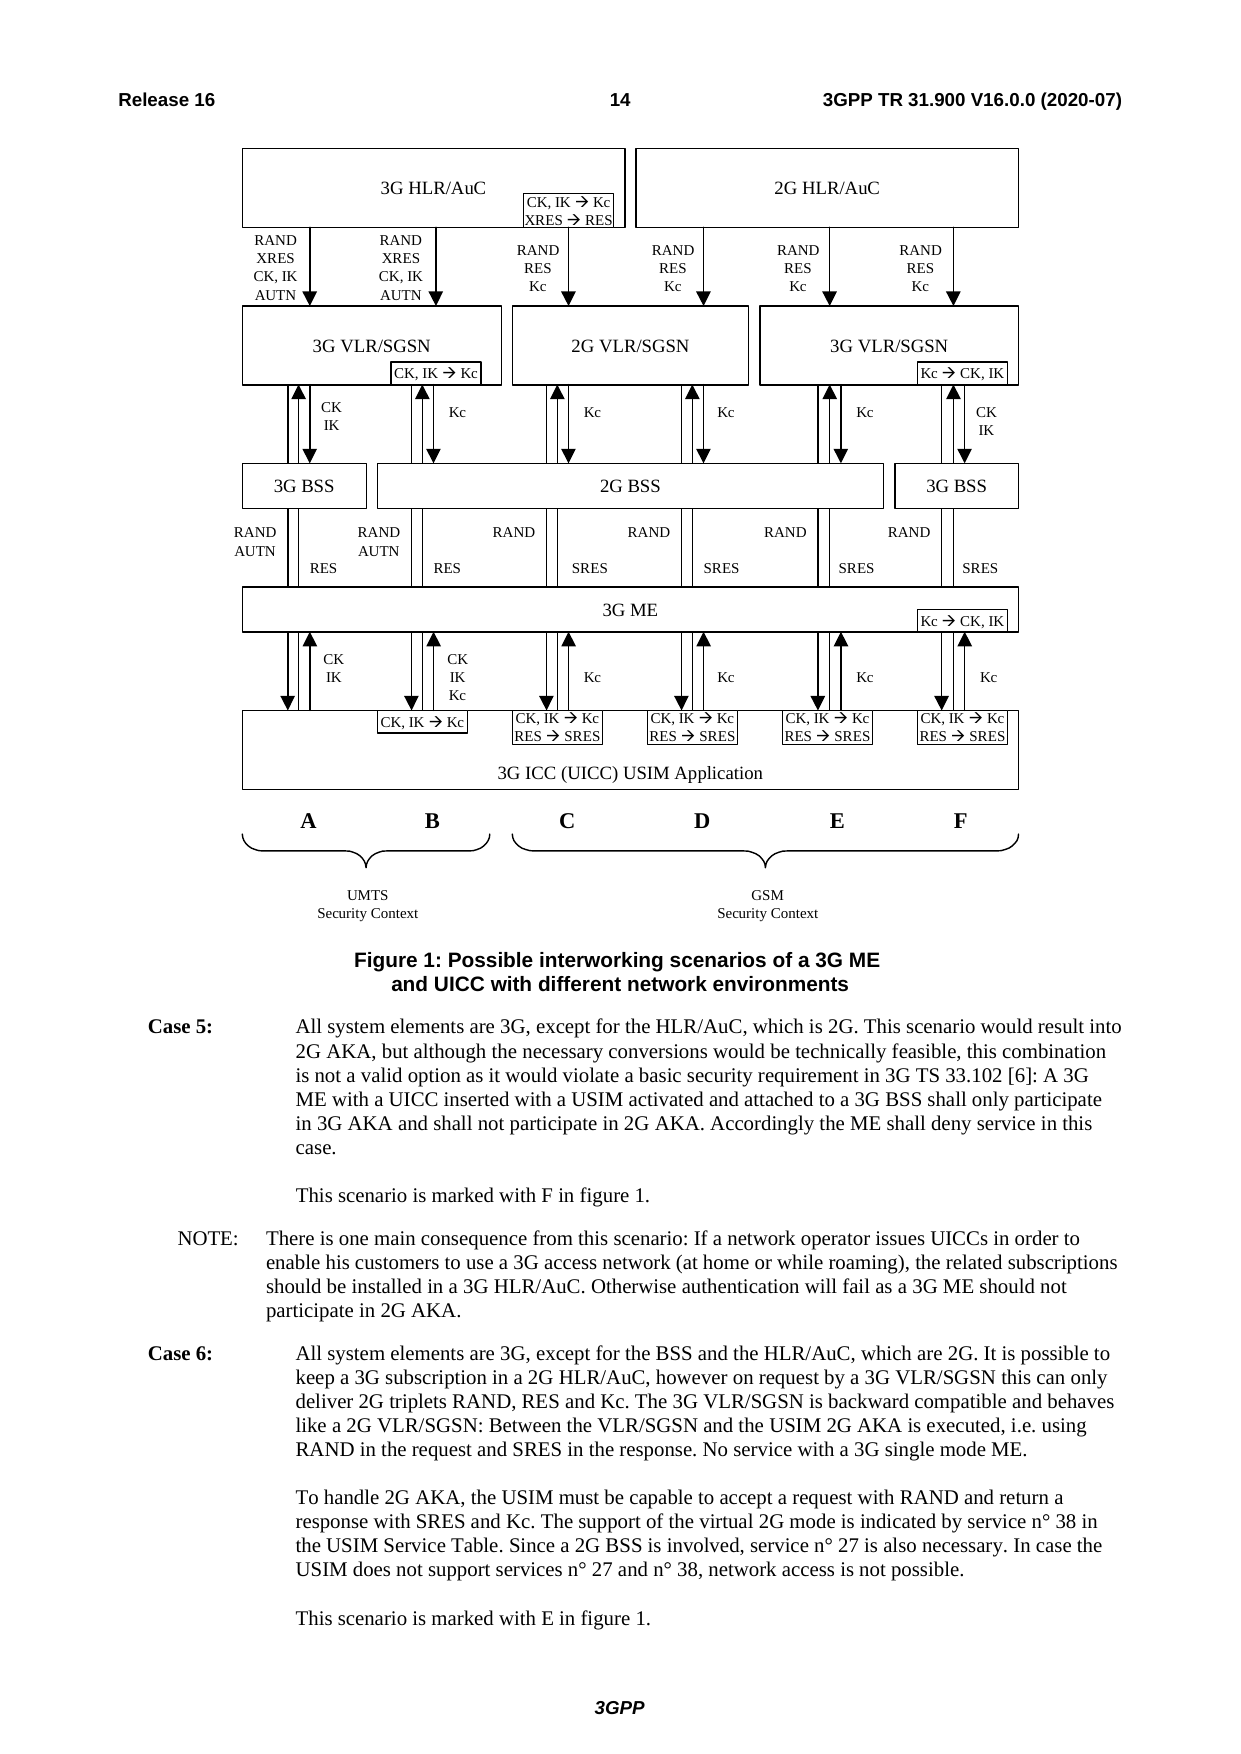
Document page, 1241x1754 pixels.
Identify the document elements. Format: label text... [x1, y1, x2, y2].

text NOTE: There is one main consequence from this scenario: If a network operator issues UICCs in order to enable his customers to use a 3G access network (at home or while roaming), the related subscriptions should be installed in a 3G HLR/AuC. Otherwise authentication will fail as a 3G ME should not participate in 2G AKA. [177, 1226, 1122, 1322]
text Case 5: All system elements are 3G, except for the HLR/AuC, which is 2G. This scenario would result into 2G AKA, but although the necessary conversions would be technically feasible, this combination is not a valid option as it would violate a basic security requirement in 3G TS 33.102 [6]: A 3G ME with a UICC inserted with a USIM activated and attached to a 3G BSS shall only participate in 3G AKA and shall not participate in 2G AKA. Accordingly the ME shall deny service in this case. This scenario is marked with F in figure 1. [148, 1014, 1122, 1207]
text Case 6: All system elements are 3G, except for the BSS and the HLR/AuC, which are 2G. It is possible to keep a 3G subscription in a 2G HLR/AuC, however on request by a 3G VLR/SGSN this can only deliver 2G triplets RAND, RES and Kc. The 3G VLR/SGSN is backward compatible and behaves like a 2G VLR/SGSN: Between the VLR/SGSN and the USIM 2G AKA is executed, i.e. using RAND in the request and SRES in the response. No service with a 3G single mode ME. To handle 2G AKA, the USIM must be capable to accept a request with RAND and return a response with SRES and Kc. The support of the virtual 2G mode is indicated by service n° 38 in the USIM Service Table. Since a 2G BSS is involved, service n° 27 is also necessary. In case the USIM does not support services n° 27 and n° 38, network access is not possible. This scenario is marked with E in figure 1. [148, 1341, 1122, 1629]
text Figure 1: Possible interworking scenarios of a 3G ME and UICC with different network environments [118, 948, 1122, 996]
